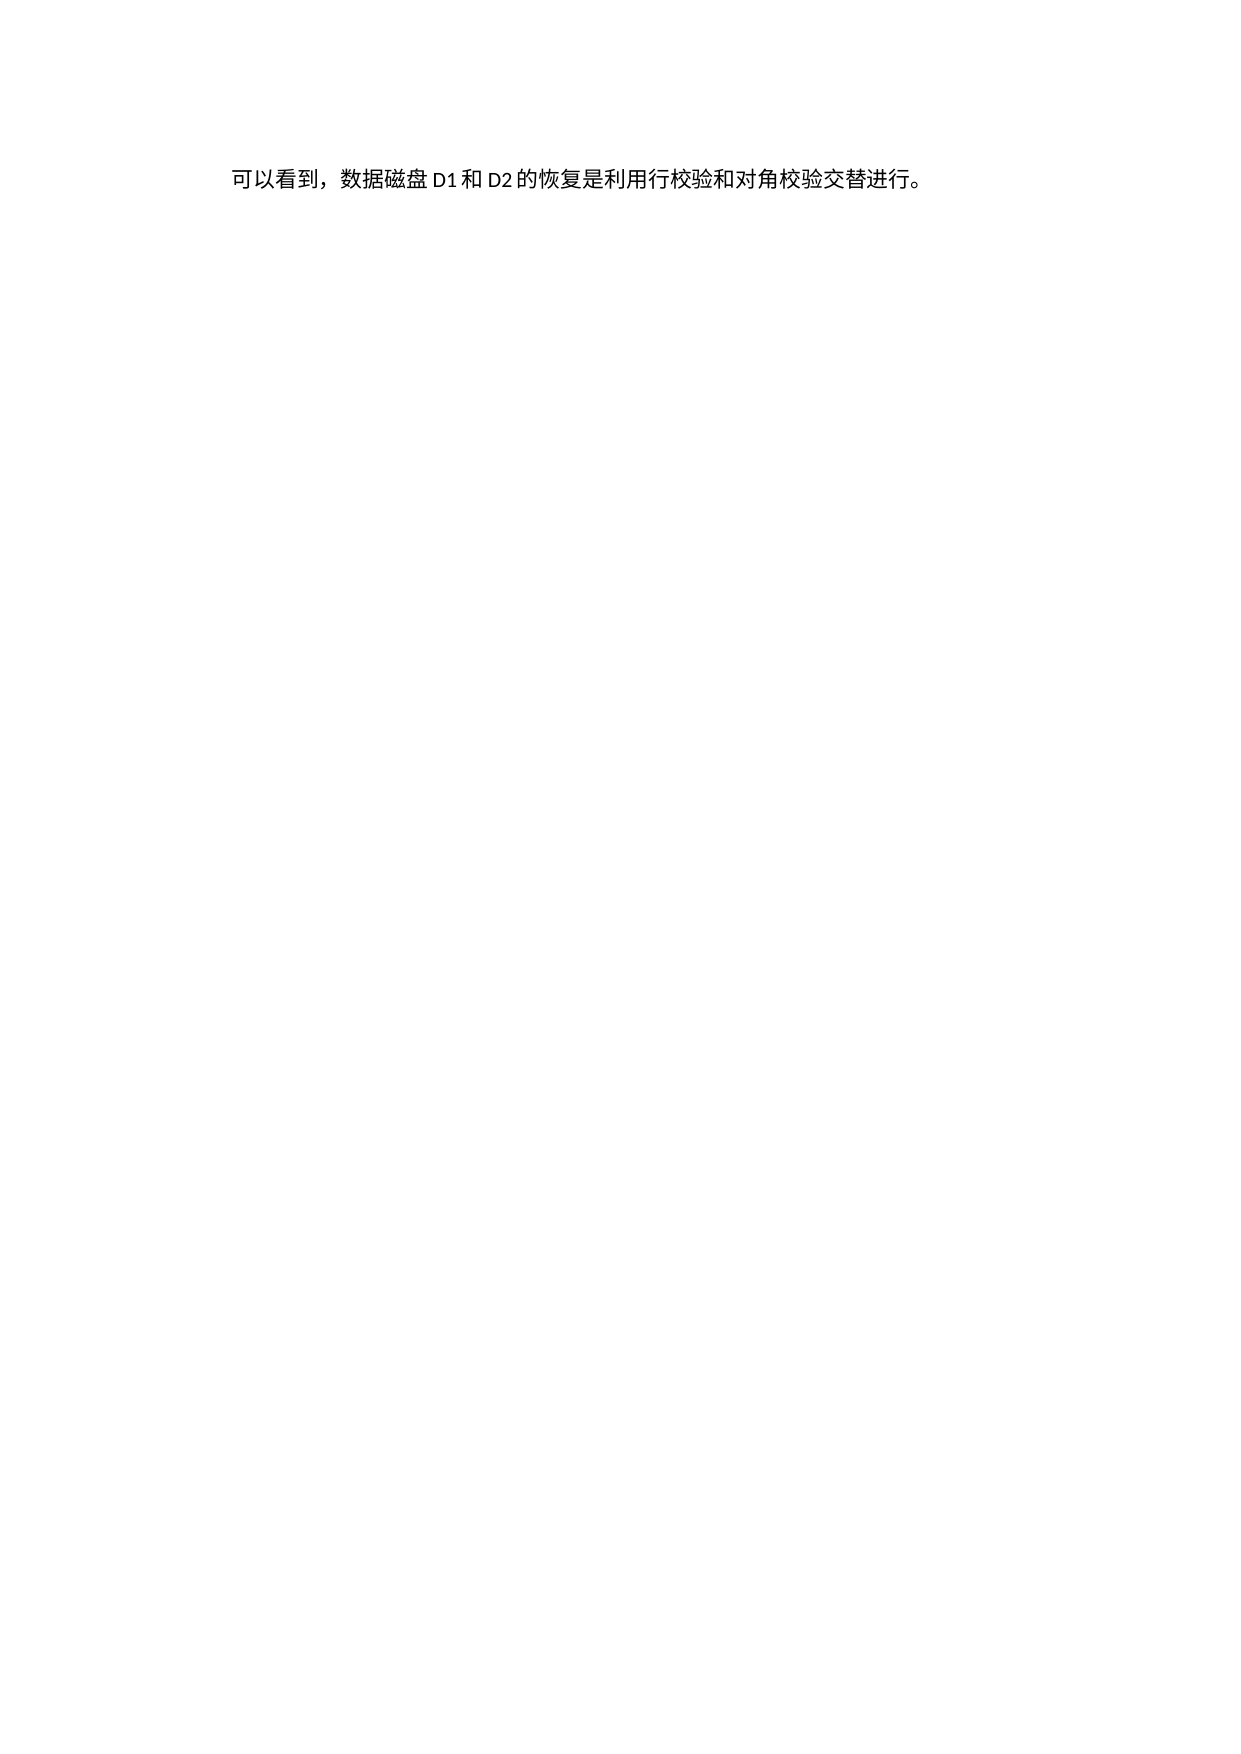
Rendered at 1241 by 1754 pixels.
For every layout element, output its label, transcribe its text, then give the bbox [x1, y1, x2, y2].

text 可以看到，数据磁盘D1和D2的恢复是利用行校验和对角校验交替进行。 [187, 162, 1053, 194]
